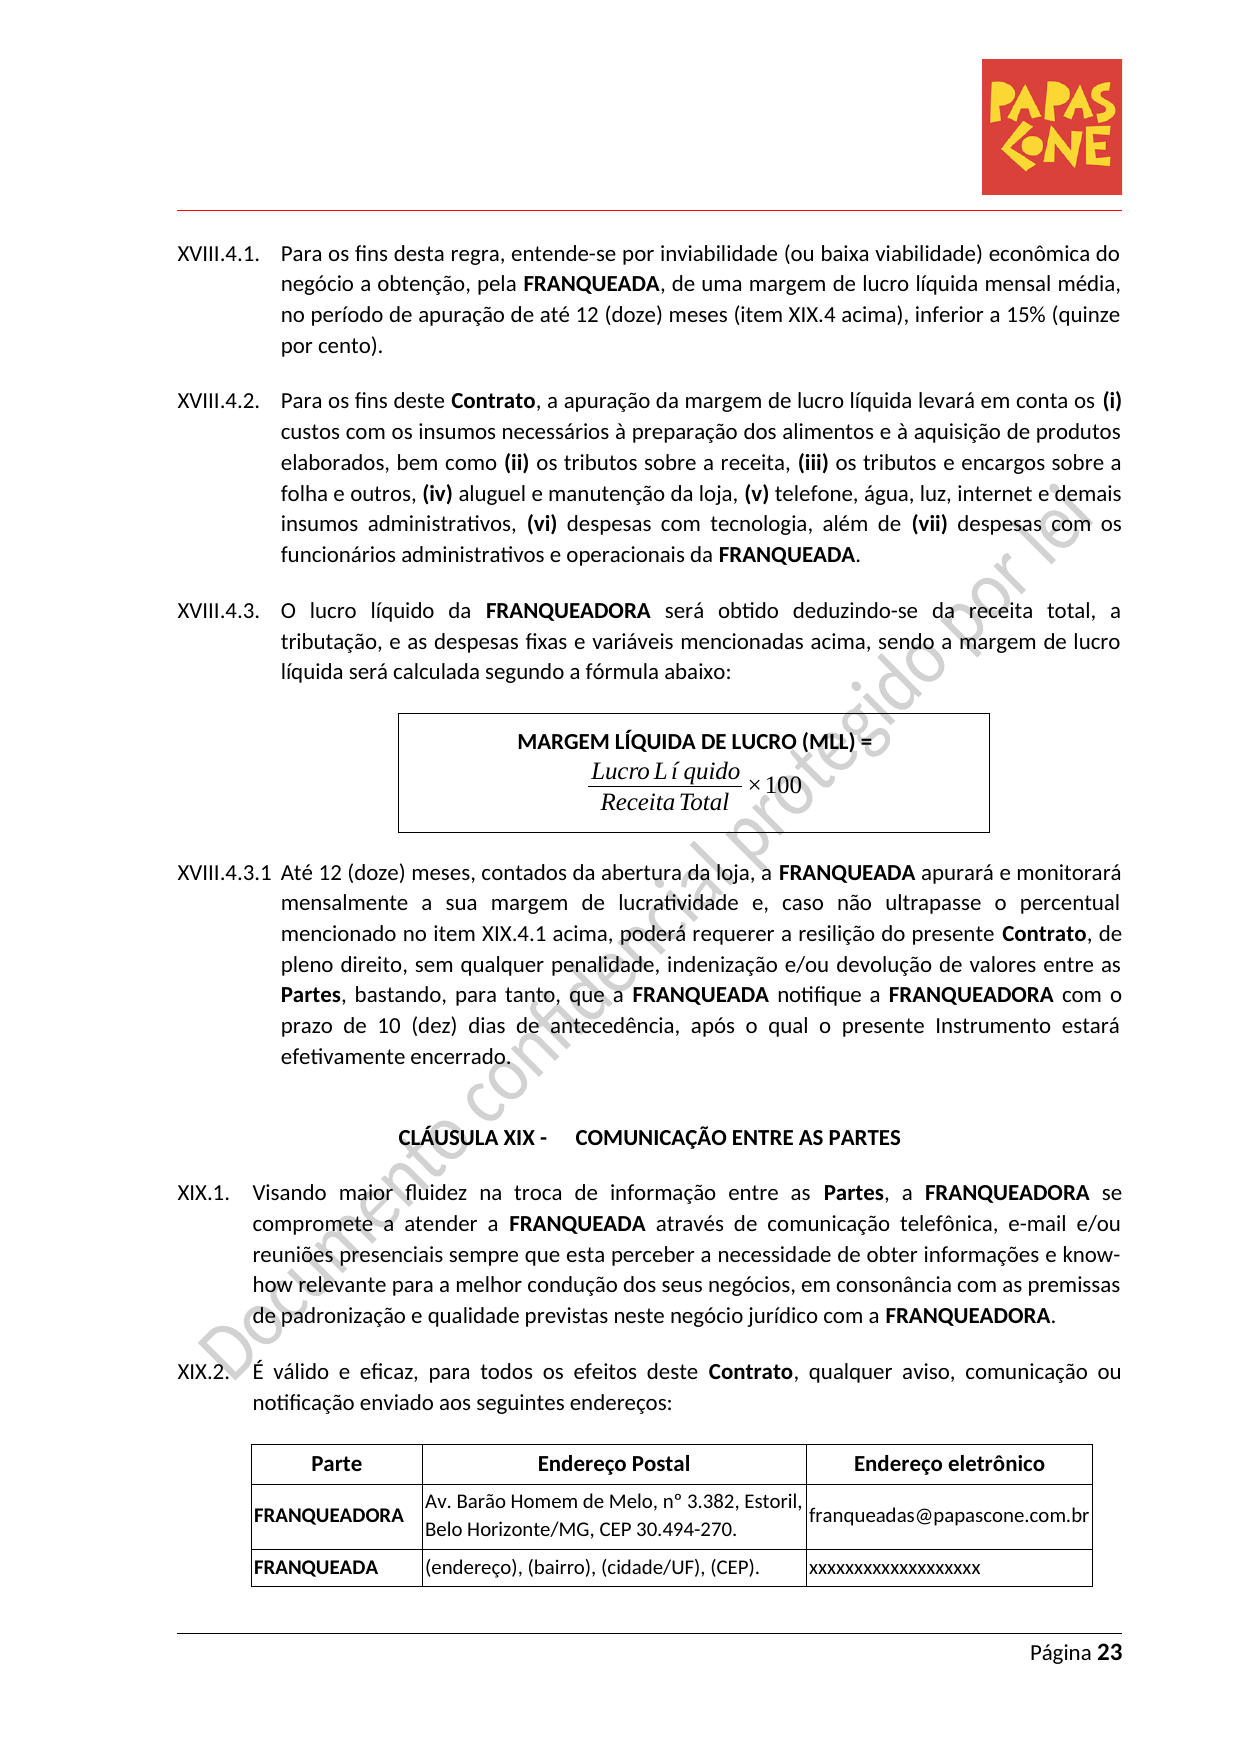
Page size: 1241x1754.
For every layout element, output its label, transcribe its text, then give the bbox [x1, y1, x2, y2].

table_cell xxxxxxxxxxxxxxxxxxx [807, 1550, 1092, 1586]
picture [982, 59, 1123, 195]
table_header MARGEM LÍQUIDA DE LUCRO (MLL) = [399, 714, 989, 832]
subtitle Visando maior fluidez na troca de informação entre as Partes, a FRANQUEADORA se compromete a atender a FRANQUEADA através de comunicação telefônica, e-mail e/ou reuniões presenciais sempre que esta perceber a necessidade de obter informações e know-how relevante para a melhor condução dos seus negócios, em consonância com as premissas de padronização e qualidade previstas neste negócio jurídico com a FRANQUEADORA. [177, 1178, 1122, 1329]
table_header Endereço eletrônico [807, 1445, 1092, 1483]
table_cell FRANQUEADORA [252, 1485, 422, 1549]
subtitle É válido e eficaz, para todos os efeitos deste Contrato, qualquer aviso, comunicação ou notificação enviado aos seguintes endereços: [177, 1357, 1122, 1416]
table_cell franqueadas@papascone.com.br [807, 1485, 1092, 1549]
subtitle Para os fins deste Contrato, a apuração da margem de lucro líquida levará em conta os (i) custos com os insumos necessários à preparação dos alimentos e à aquisição de produtos elaborados, bem como (ii) os tributos sobre a receita, (iii) os tributos e encargos sobre a folha e outros, (iv) aluguel e manutenção da loja, (v) telefone, água, luz, internet e demais insumos administrativos, (vi) despesas com tecnologia, além de (vii) despesas com os funcionários administrativos e operacionais da FRANQUEADA. [177, 387, 1122, 568]
table_cell (endereço), (bairro), (cidade/UF), (CEP). [423, 1550, 806, 1586]
table_header Endereço Postal [423, 1445, 806, 1483]
table_header Parte [252, 1445, 422, 1483]
subtitle Para os fins desta regra, entende-se por inviabilidade (ou baixa viabilidade) econômica do negócio a obtenção, pela FRANQUEADA, de uma margem de lucro líquida mensal média, no período de apuração de até 12 (doze) meses (item XIX.4 acima), inferior a 15% (quinze por cento). [177, 239, 1122, 359]
table_cell Av. Barão Homem de Melo, nº 3.382, Estoril, Belo Horizonte/MG, CEP 30.494-270. [423, 1485, 806, 1549]
subtitle Até 12 (doze) meses, contados da abertura da loja, a FRANQUEADA apurará e monitorará mensalmente a sua margem de lucratividade e, caso não ultrapasse o percentual mencionado no item XIX.4.1 acima, poderá requerer a resilição do presente Contrato, de pleno direito, sem qualquer penalidade, indenização e/ou devolução de valores entre as Partes, bastando, para tanto, que a FRANQUEADA notifique a FRANQUEADORA com o prazo de 10 (dez) dias de antecedência, após o qual o presente Instrumento estará efetivamente encerrado. [177, 858, 1122, 1070]
subtitle O lucro líquido da FRANQUEADORA será obtido deduzindo-se da receita total, a tributação, e as despesas fixas e variáveis mencionadas acima, sendo a margem de lucro líquida será calculada segundo a fórmula abaixo: [177, 596, 1122, 686]
subtitle COMUNICAÇÃO ENTRE AS PARTES [177, 1123, 1122, 1151]
table_cell FRANQUEADA [252, 1550, 422, 1586]
